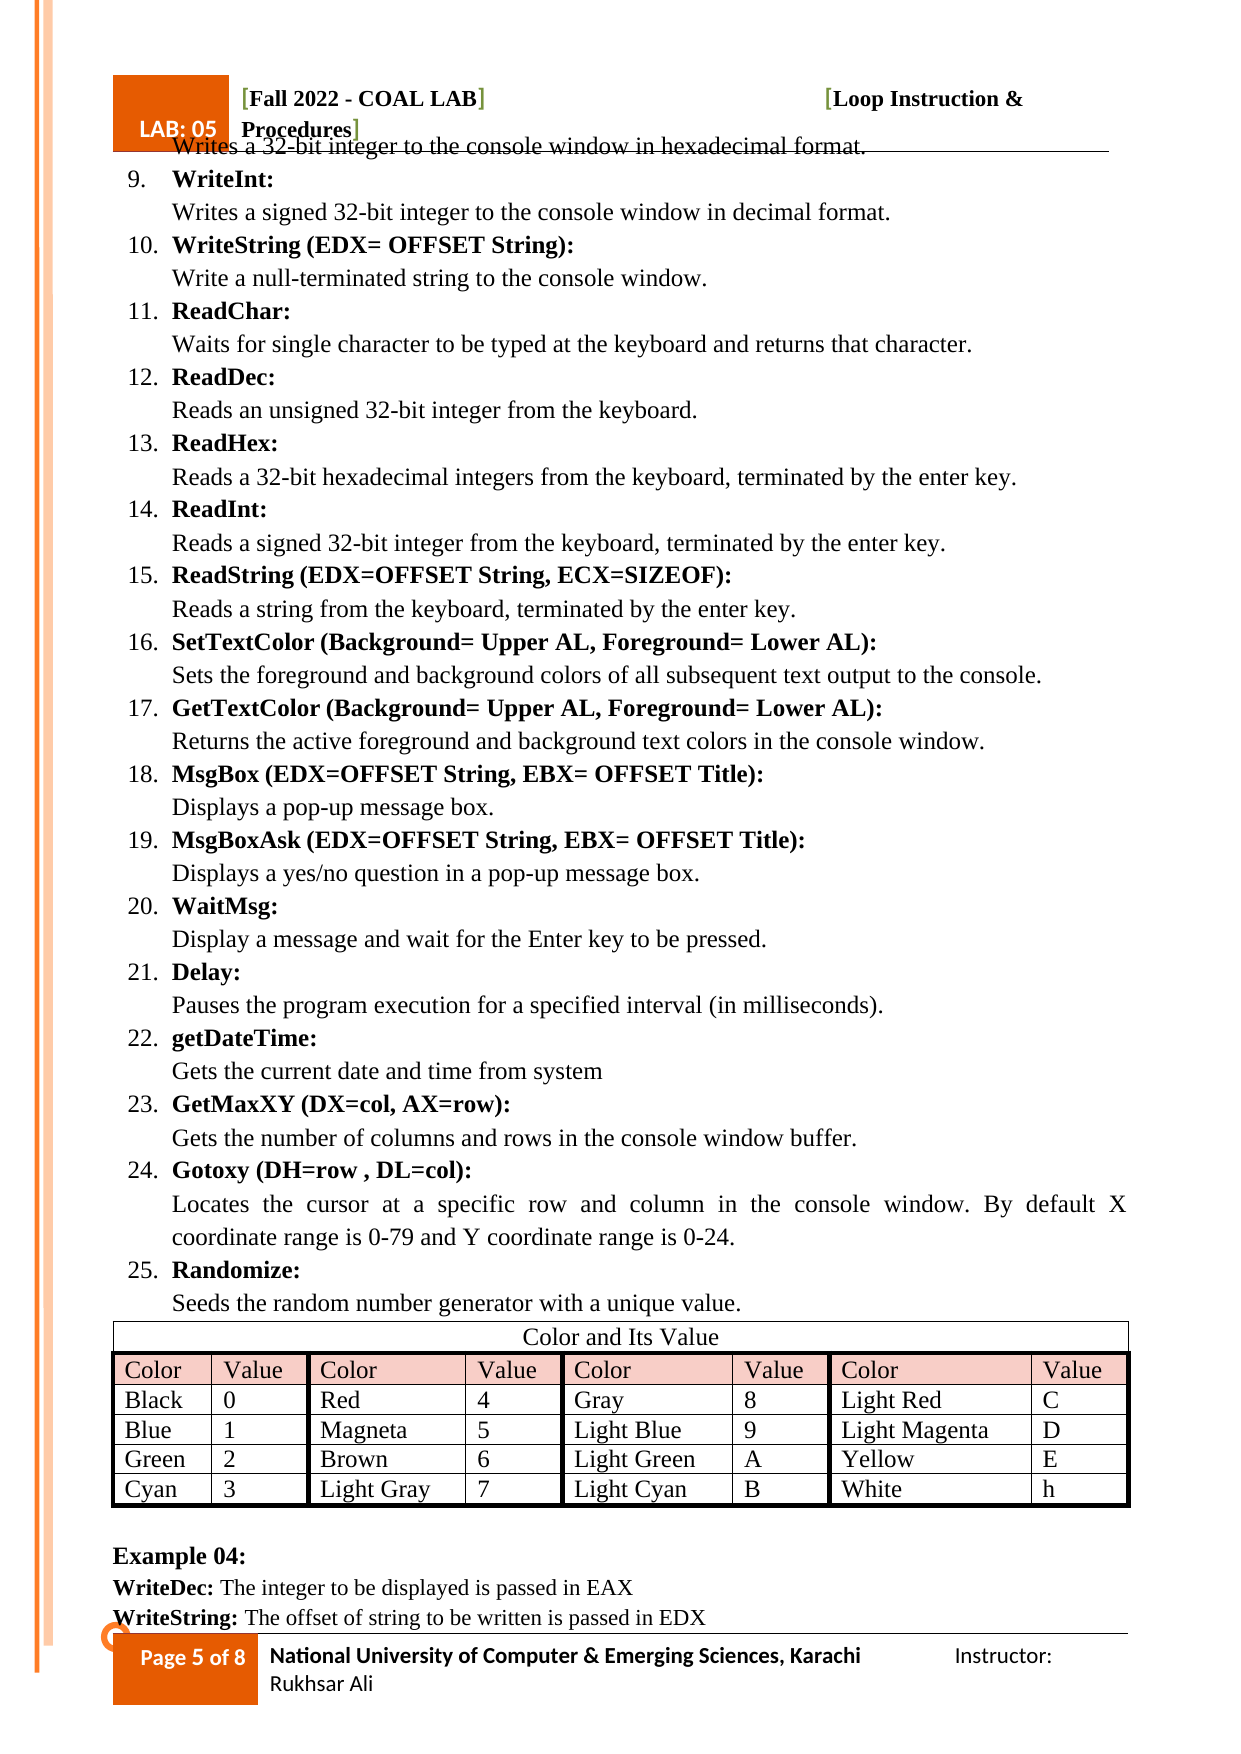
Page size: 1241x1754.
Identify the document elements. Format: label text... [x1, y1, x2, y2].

list MsgBox (EDX=OFFSET String, EBX= OFFSET Title): [127, 759, 1128, 788]
list getDateTime: [127, 1023, 1128, 1052]
list Write a null-terminated string to the console window. [172, 263, 1128, 292]
list GetTextColor (Background= Upper AL, Foreground= Lower AL): [127, 693, 1128, 722]
table_cell Light Gray [311, 1474, 465, 1503]
list Pauses the program execution for a specified interval (in milliseconds). [172, 990, 1128, 1019]
table_cell 8 [733, 1385, 827, 1414]
table_cell 3 [212, 1474, 306, 1503]
table_cell B [733, 1474, 827, 1503]
list MsgBoxAsk (EDX=OFFSET String, EBX= OFFSET Title): [127, 825, 1128, 854]
list ReadHex: [127, 428, 1128, 457]
table_cell Yellow [832, 1445, 1031, 1473]
table_cell Color [115, 1355, 211, 1384]
list Delay: [127, 957, 1128, 986]
table_cell 5 [466, 1415, 560, 1443]
table_cell Light Magenta [832, 1415, 1031, 1443]
table_cell 9 [733, 1415, 827, 1443]
table_cell Light Green [565, 1445, 732, 1473]
table_cell Light Red [832, 1385, 1031, 1414]
table_cell Red [311, 1385, 465, 1414]
table_cell Brown [311, 1445, 465, 1473]
table_cell Value [1032, 1355, 1126, 1384]
table_cell Light Cyan [565, 1474, 732, 1503]
table_cell Blue [115, 1415, 211, 1443]
table_cell White [832, 1474, 1031, 1503]
text WriteDec: The integer to be displayed is passed in EAX [112, 1574, 1128, 1600]
list WaitMsg: [127, 891, 1128, 920]
table_cell Color [311, 1355, 465, 1384]
list Sets the foreground and background colors of all subsequent text output to the console. [172, 660, 1128, 689]
table_cell Value [466, 1355, 560, 1384]
list Writes a signed 32-bit integer to the console window in decimal format. [172, 197, 1128, 226]
list Reads a 32-bit hexadecimal integers from the keyboard, terminated by the enter key. [172, 462, 1128, 490]
list Locates the cursor at a specific row and column in the console window. By default X coordinate range is 0-79 and Y coordinate range is 0-24. [172, 1189, 1128, 1250]
list GetMaxXY (DX=col, AX=row): [127, 1089, 1128, 1118]
table_cell E [1032, 1445, 1126, 1473]
list Returns the active foreground and background text colors in the console window. [172, 726, 1128, 755]
table_cell A [733, 1445, 827, 1473]
list WriteString (EDX= OFFSET String): [127, 230, 1128, 259]
list WriteInt: [127, 164, 1128, 193]
table_cell Light Blue [565, 1415, 732, 1443]
list Reads an unsigned 32-bit integer from the keyboard. [172, 396, 1128, 424]
list Gets the current date and time from system [172, 1056, 1128, 1085]
text Example 04: [112, 1541, 1128, 1569]
table_cell 1 [212, 1415, 306, 1443]
table_cell Black [115, 1385, 211, 1414]
list Displays a yes/no question in a pop-up message box. [172, 858, 1128, 887]
list Randomize: [127, 1255, 1128, 1283]
table_cell Value [733, 1355, 827, 1384]
table_cell Gray [565, 1385, 732, 1414]
table_cell Magneta [311, 1415, 465, 1443]
list Seeds the random number generator with a unique value. [172, 1288, 1128, 1316]
list ReadInt: [127, 494, 1128, 523]
list SetTextColor (Background= Upper AL, Foreground= Lower AL): [127, 627, 1128, 656]
list ReadString (EDX=OFFSET String, ECX=SIZEOF): [127, 561, 1128, 589]
table_cell 0 [212, 1385, 306, 1414]
table_cell Value [212, 1355, 306, 1384]
list ReadChar: [127, 296, 1128, 325]
list Displays a pop-up message box. [172, 792, 1128, 821]
list Gets the number of columns and rows in the console window buffer. [172, 1123, 1128, 1151]
list Reads a signed 32-bit integer from the keyboard, terminated by the enter key. [172, 528, 1128, 556]
list Display a message and wait for the Enter key to be pressed. [172, 924, 1128, 953]
table_cell Cyan [115, 1474, 211, 1503]
table_cell 6 [466, 1445, 560, 1473]
table_cell 4 [466, 1385, 560, 1414]
list ReadDec: [127, 362, 1128, 391]
table_cell Green [115, 1445, 211, 1473]
list Gotoxy (DH=row , DL=col): [127, 1156, 1128, 1184]
list Reads a string from the keyboard, terminated by the enter key. [172, 594, 1128, 622]
table_cell C [1032, 1385, 1126, 1414]
table_cell Color [565, 1355, 732, 1384]
list Writes a 32-bit integer to the console window in hexadecimal format. [172, 131, 1128, 160]
table_cell Color [832, 1355, 1031, 1384]
table_cell 7 [466, 1474, 560, 1503]
text WriteString: The offset of string to be written is passed in EDX [112, 1604, 1128, 1630]
table_header Color and Its Value [114, 1322, 1128, 1351]
list Waits for single character to be typed at the keyboard and returns that character. [172, 329, 1128, 358]
table_cell h [1032, 1474, 1126, 1503]
table_cell D [1032, 1415, 1126, 1443]
table_cell 2 [212, 1445, 306, 1473]
